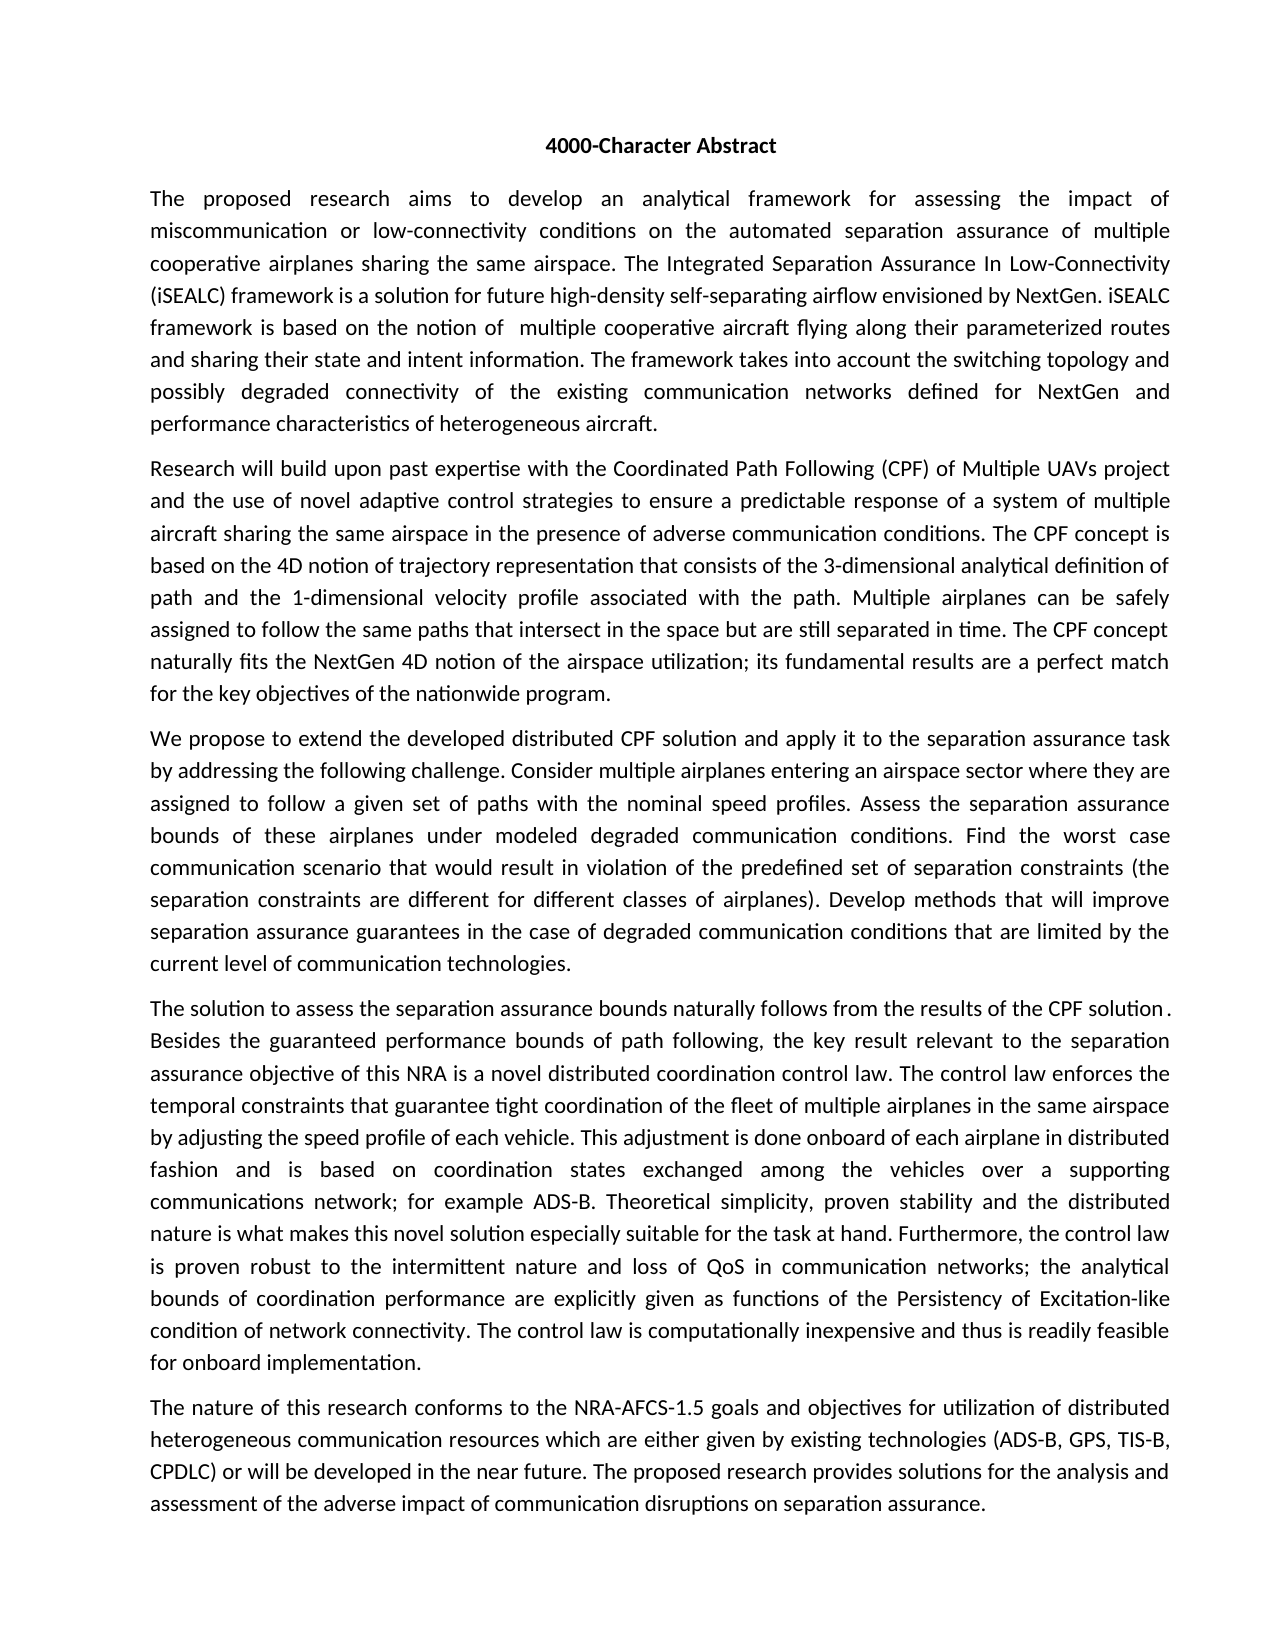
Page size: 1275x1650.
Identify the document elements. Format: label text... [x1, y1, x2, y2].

text The proposed research aims to develop an analytical framework for assessing the impact of miscommunication or low-connectivity conditions on the automated separation assurance of multiple cooperative airplanes sharing the same airspace. The Integrated Separation Assurance In Low-Connectivity (iSEALC) framework is a solution for future high-density self-separating airflow envisioned by NextGen. iSEALC framework is based on the notion of multiple cooperative aircraft flying along their parameterized routes and sharing their state and intent information. The framework takes into account the switching topology and possibly degraded connectivity of the existing communication networks defined for NextGen and performance characteristics of heterogeneous aircraft. [150, 184, 1172, 438]
text The nature of this research conforms to the NRA-AFCS-1.5 goals and objectives for utilization of distributed heterogeneous communication resources which are either given by existing technologies (ADS-B, GPS, TIS-B, CPDLC) or will be developed in the near future. The proposed research provides solutions for the analysis and assessment of the adverse impact of communication disruptions on separation assurance. [150, 1393, 1172, 1518]
text The solution to assess the separation assurance bounds naturally follows from the results of the CPF solution. Besides the guaranteed performance bounds of path following, the key result relevant to the separation assurance objective of this NRA is a novel distributed coordination control law. The control law enforces the temporal constraints that guarantee tight coordination of the fleet of multiple airplanes in the same airspace by adjusting the speed profile of each vehicle. This adjustment is done onboard of each airplane in distributed fashion and is based on coordination states exchanged among the vehicles over a supporting communications network; for example ADS-B. Theoretical simplicity, proven stability and the distributed nature is what makes this novel solution especially suitable for the task at hand. Furthermore, the control law is proven robust to the intermittent nature and loss of QoS in communication networks; the analytical bounds of coordination performance are explicitly given as functions of the Persistency of Excitation-like condition of network connectivity. The control law is computationally inexpensive and thus is readily feasible for onboard implementation. [150, 994, 1172, 1376]
text We propose to extend the developed distributed CPF solution and apply it to the separation assurance task by addressing the following challenge. Consider multiple airplanes entering an airspace sector where they are assigned to follow a given set of paths with the nominal speed profiles. Assess the separation assurance bounds of these airplanes under modeled degraded communication conditions. Find the worst case communication scenario that would result in violation of the predefined set of separation constraints (the separation constraints are different for different classes of airplanes). Develop methods that will improve separation assurance guarantees in the case of degraded communication conditions that are limited by the current level of communication technologies. [150, 724, 1172, 978]
text Research will build upon past expertise with the Coordinated Path Following (CPF) of Multiple UAVs project and the use of novel adaptive control strategies to ensure a predictable response of a system of multiple aircraft sharing the same airspace in the presence of adverse communication conditions. The CPF concept is based on the 4D notion of trajectory representation that consists of the 3-dimensional analytical definition of path and the 1-dimensional velocity profile associated with the path. Multiple airplanes can be safely assigned to follow the same paths that intersect in the space but are still separated in time. The CPF concept naturally fits the NextGen 4D notion of the airspace utilization; its fundamental results are a perfect match for the key objectives of the nationwide program. [150, 454, 1172, 708]
text 4000-Character Abstract [150, 131, 1172, 159]
